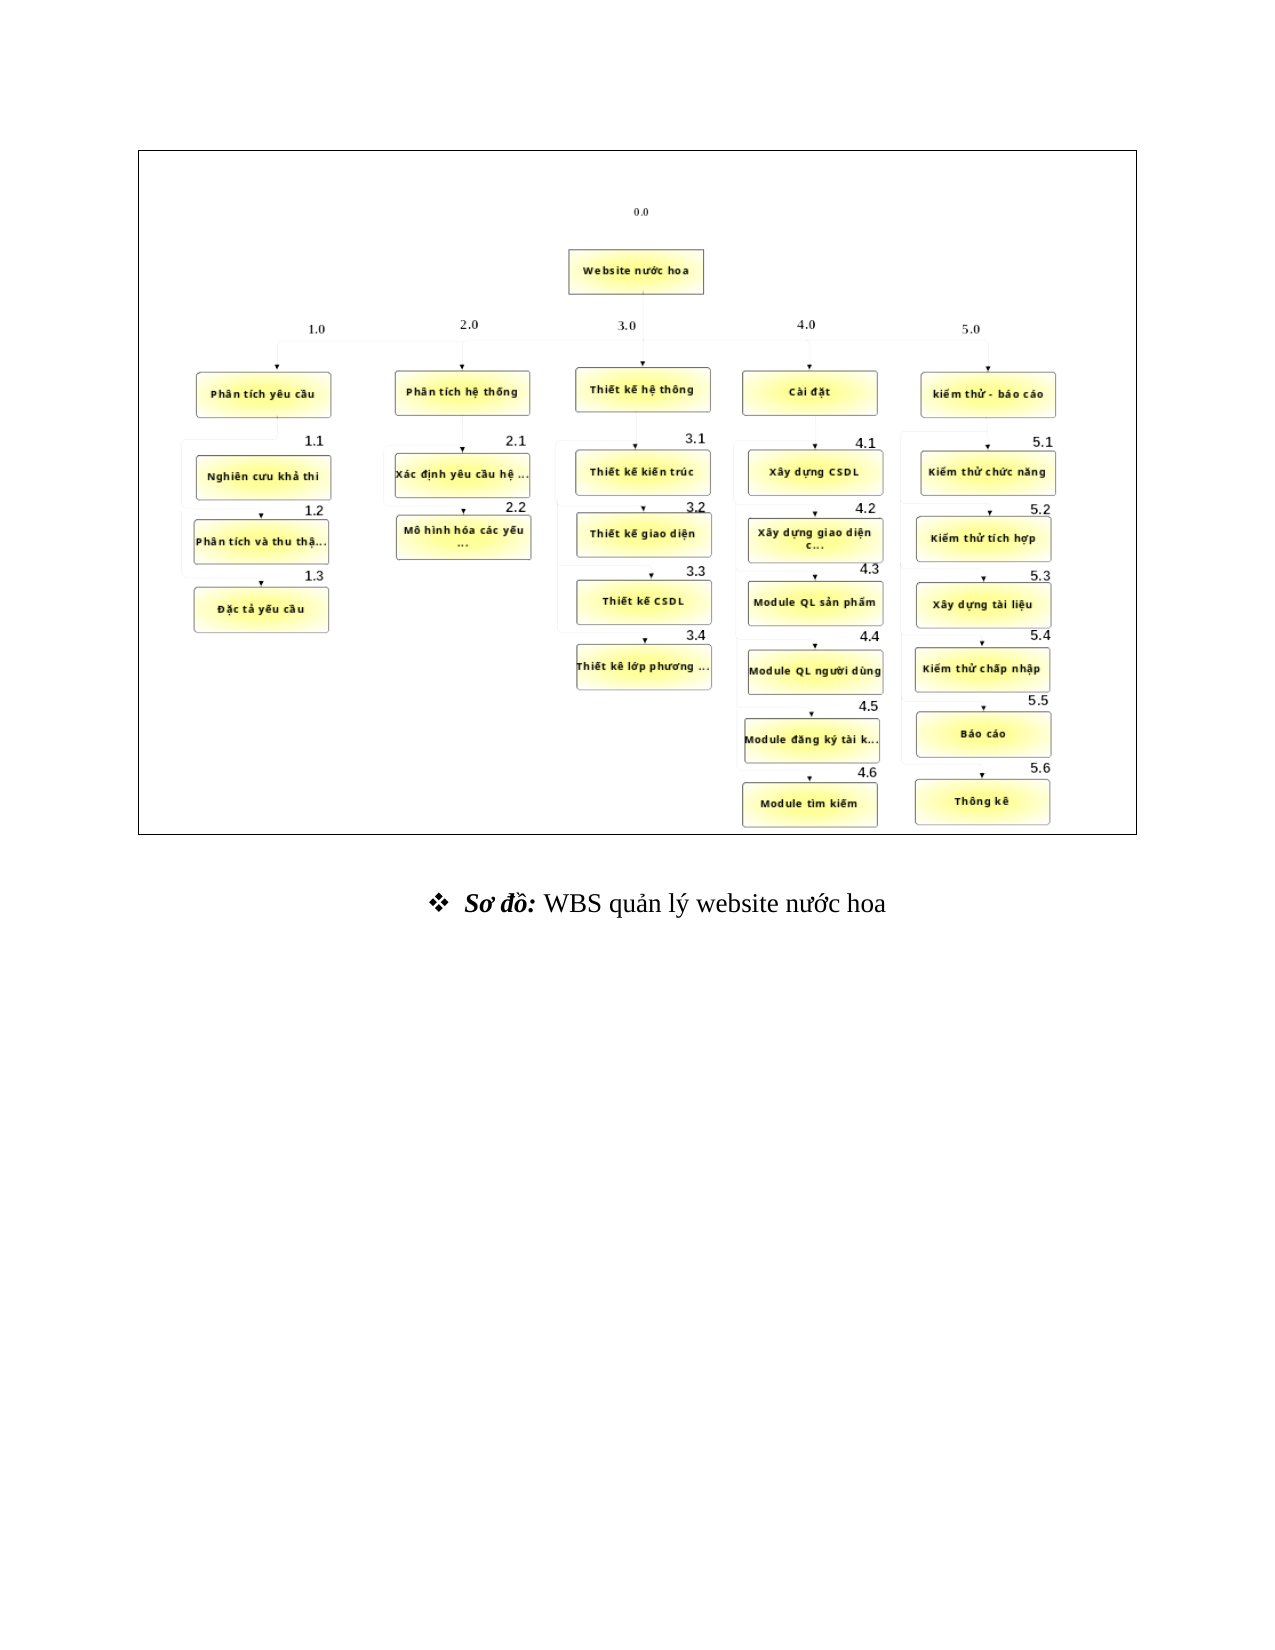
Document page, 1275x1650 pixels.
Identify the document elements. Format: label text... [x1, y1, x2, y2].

table_header [139, 151, 1136, 833]
list Sơ đồ: WBS quản lý website nước hoa [187, 887, 1125, 919]
